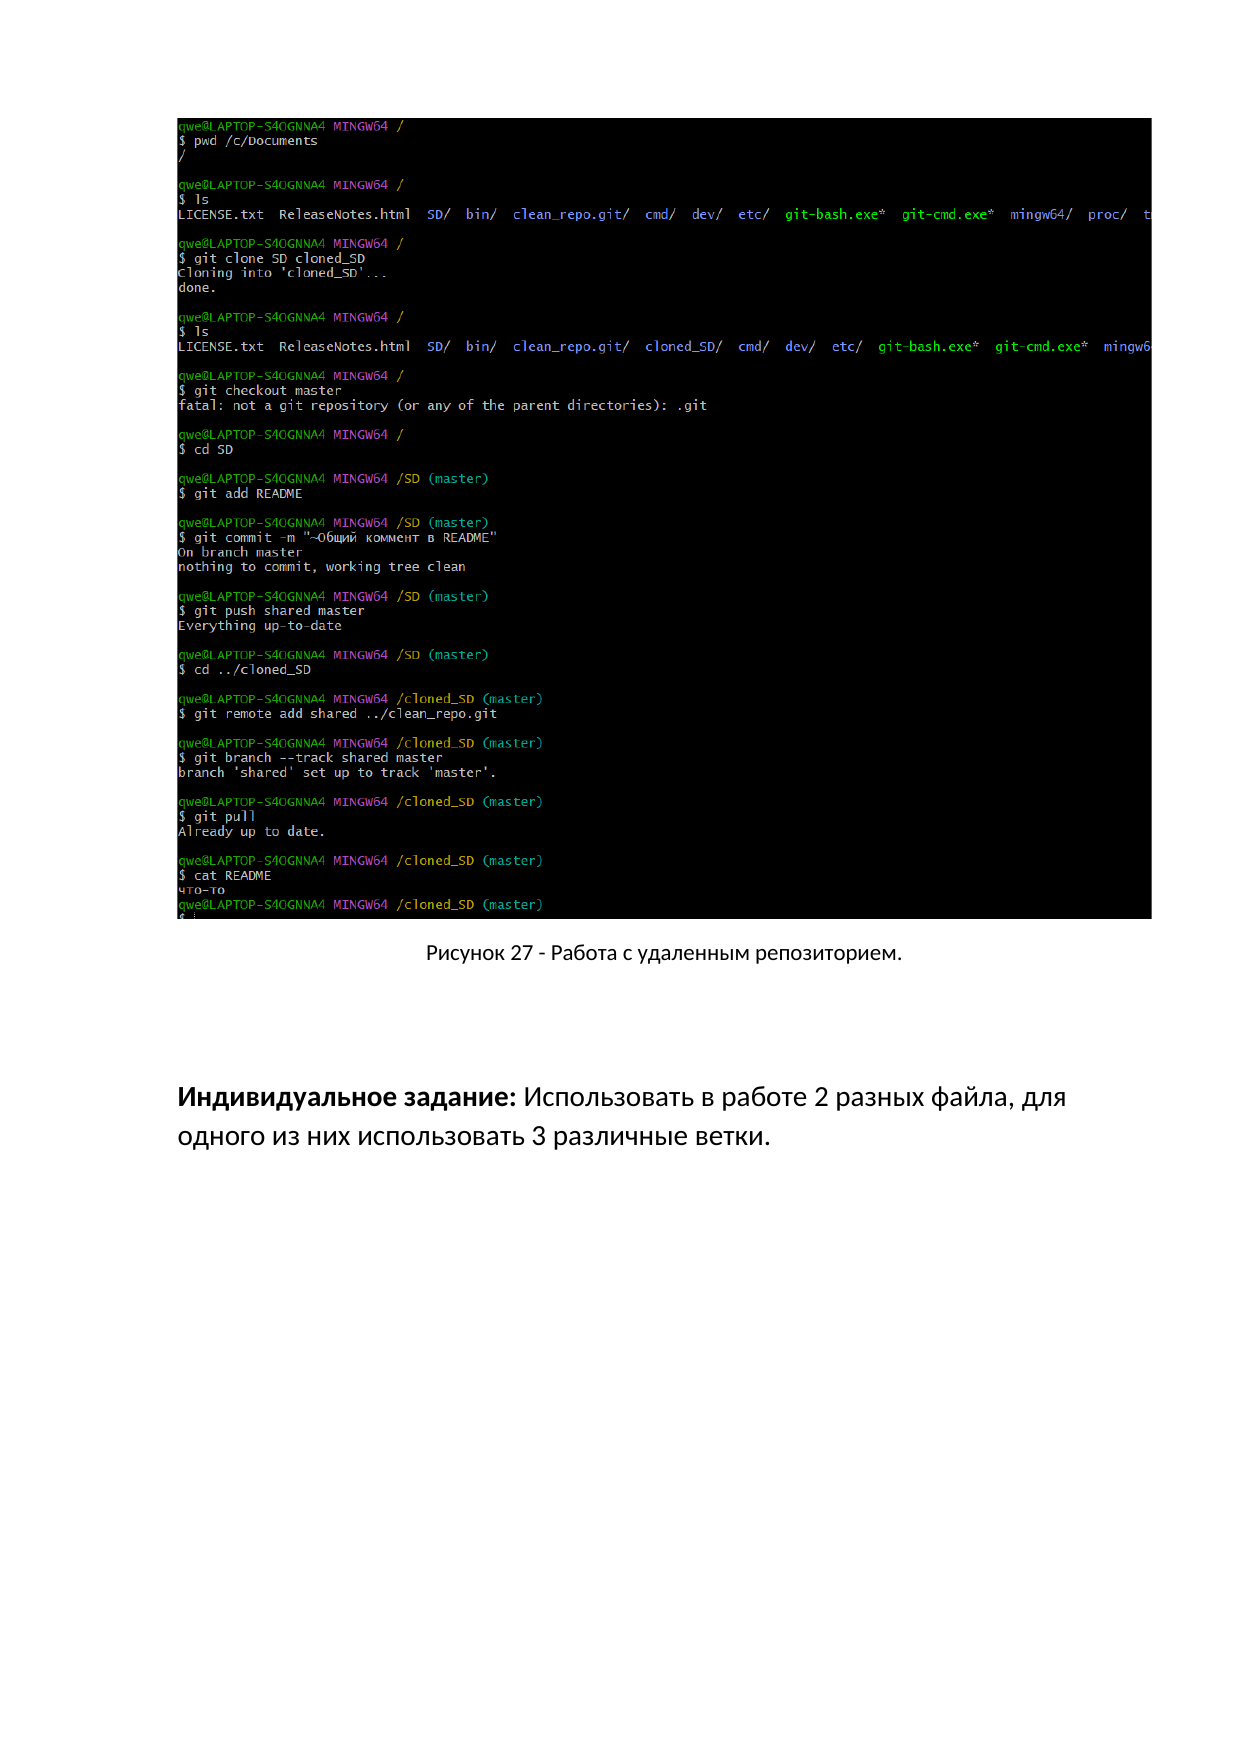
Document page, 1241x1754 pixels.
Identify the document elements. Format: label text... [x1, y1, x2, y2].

picture [177, 118, 1152, 919]
text Индивидуальное задание: Использовать в работе 2 разных файла, для одного из них использовать 3 различные ветки. [177, 1078, 1152, 1183]
text Рисунок 27 - Работа с удаленным репозиторием. [177, 938, 1152, 966]
